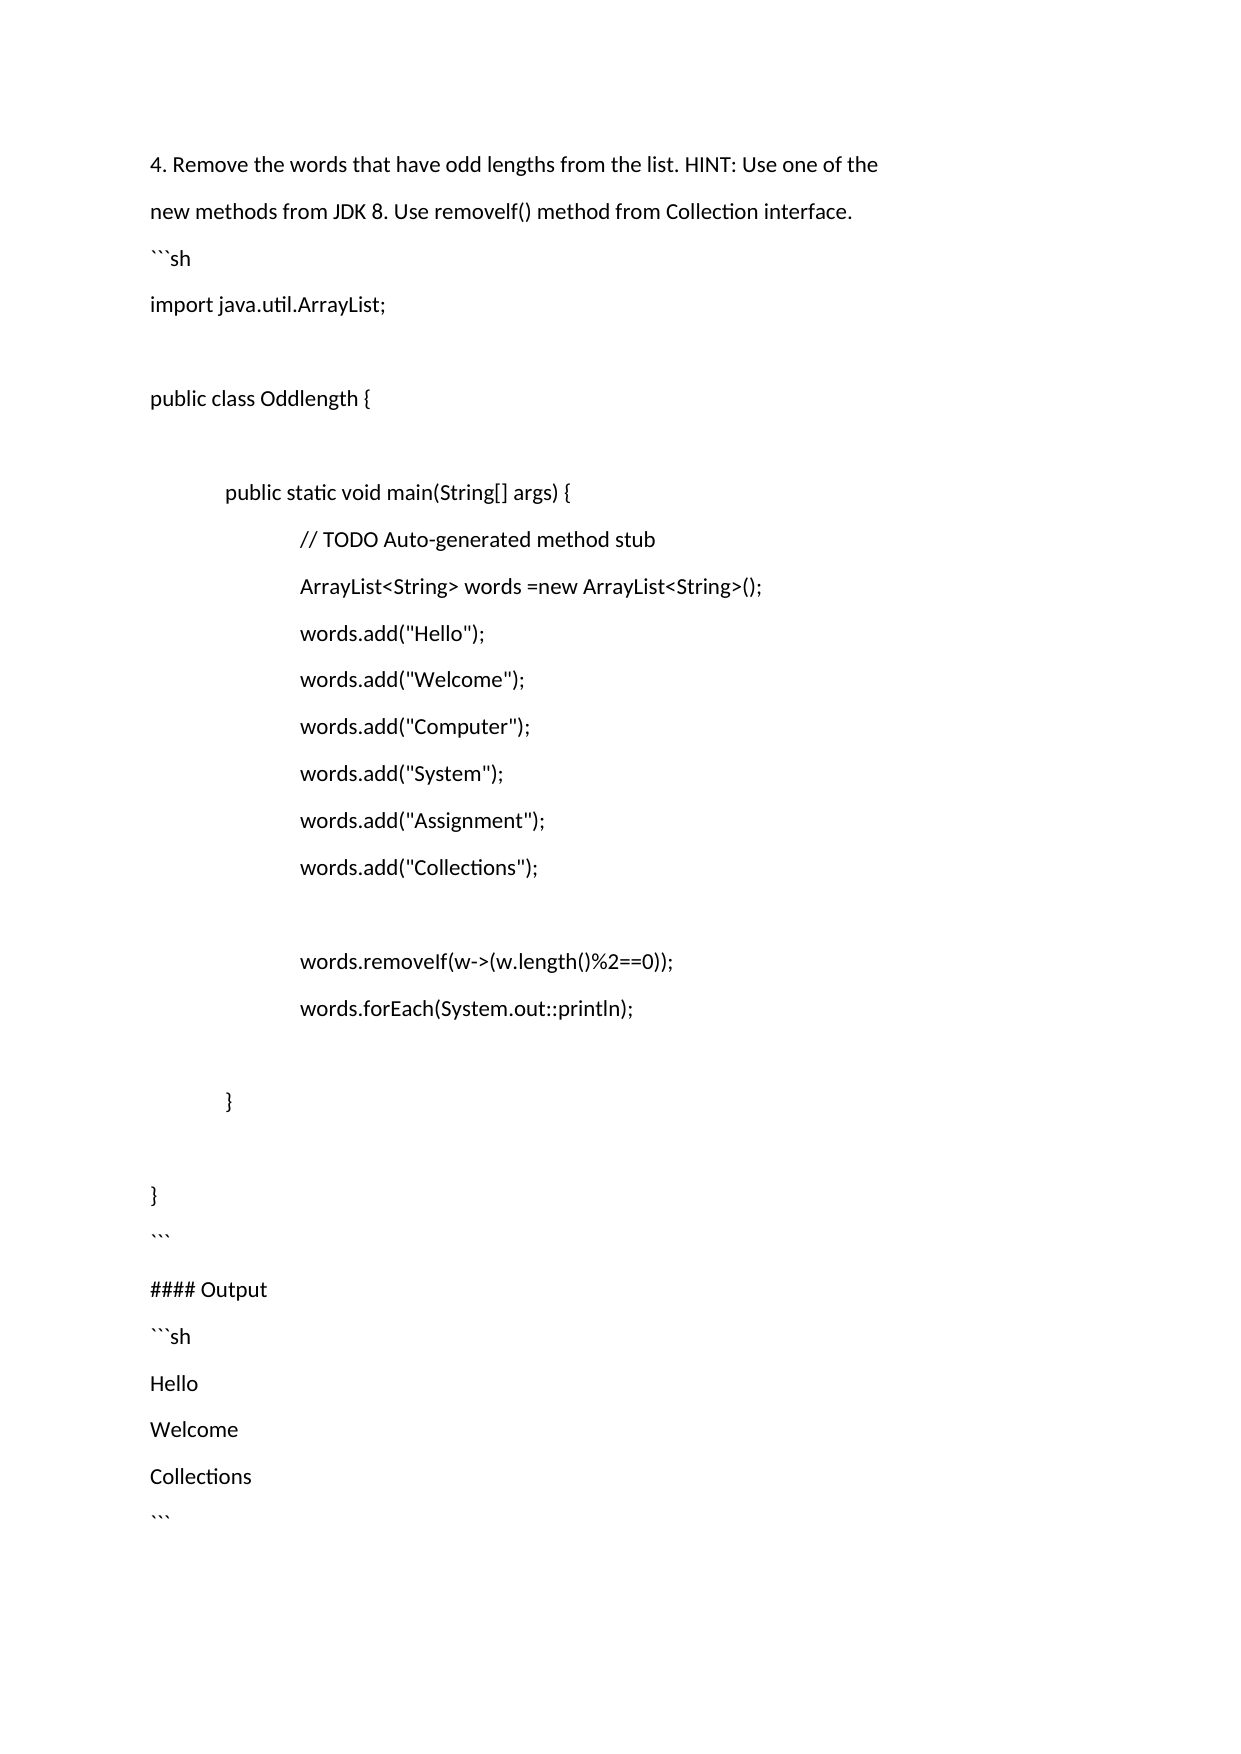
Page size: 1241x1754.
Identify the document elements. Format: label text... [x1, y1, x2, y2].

text words.add("Welcome"); [150, 666, 1090, 694]
text new methods from JDK 8. Use removelf() method from Collection interface. [150, 197, 1090, 225]
text Hello [150, 1369, 1090, 1397]
text public class Oddlength { [150, 384, 1090, 412]
text words.add("Computer"); [150, 712, 1090, 741]
text ```sh [150, 1322, 1090, 1350]
text } [150, 1087, 1090, 1116]
text words.add("Hello"); [150, 619, 1090, 647]
text ```sh [150, 244, 1090, 272]
text words.removeIf(w->(w.length()%2==0)); [150, 947, 1090, 975]
text 4. Remove the words that have odd lengths from the list. HINT: Use one of the [150, 150, 1090, 178]
text // TODO Auto-generated method stub [150, 525, 1090, 553]
text ``` [150, 1228, 1090, 1256]
text Welcome [150, 1416, 1090, 1444]
text words.add("Assignment"); [150, 806, 1090, 834]
text } [150, 1181, 1090, 1209]
text ArrayList<String> words =new ArrayList<String>(); [150, 572, 1090, 600]
text words.forEach(System.out::println); [150, 994, 1090, 1022]
text import java.util.ArrayList; [150, 291, 1090, 319]
text ``` [150, 1509, 1090, 1537]
text public static void main(String[] args) { [150, 478, 1090, 506]
text words.add("System"); [150, 759, 1090, 787]
text #### Output [150, 1275, 1090, 1303]
text Collections [150, 1462, 1090, 1491]
text words.add("Collections"); [150, 853, 1090, 881]
